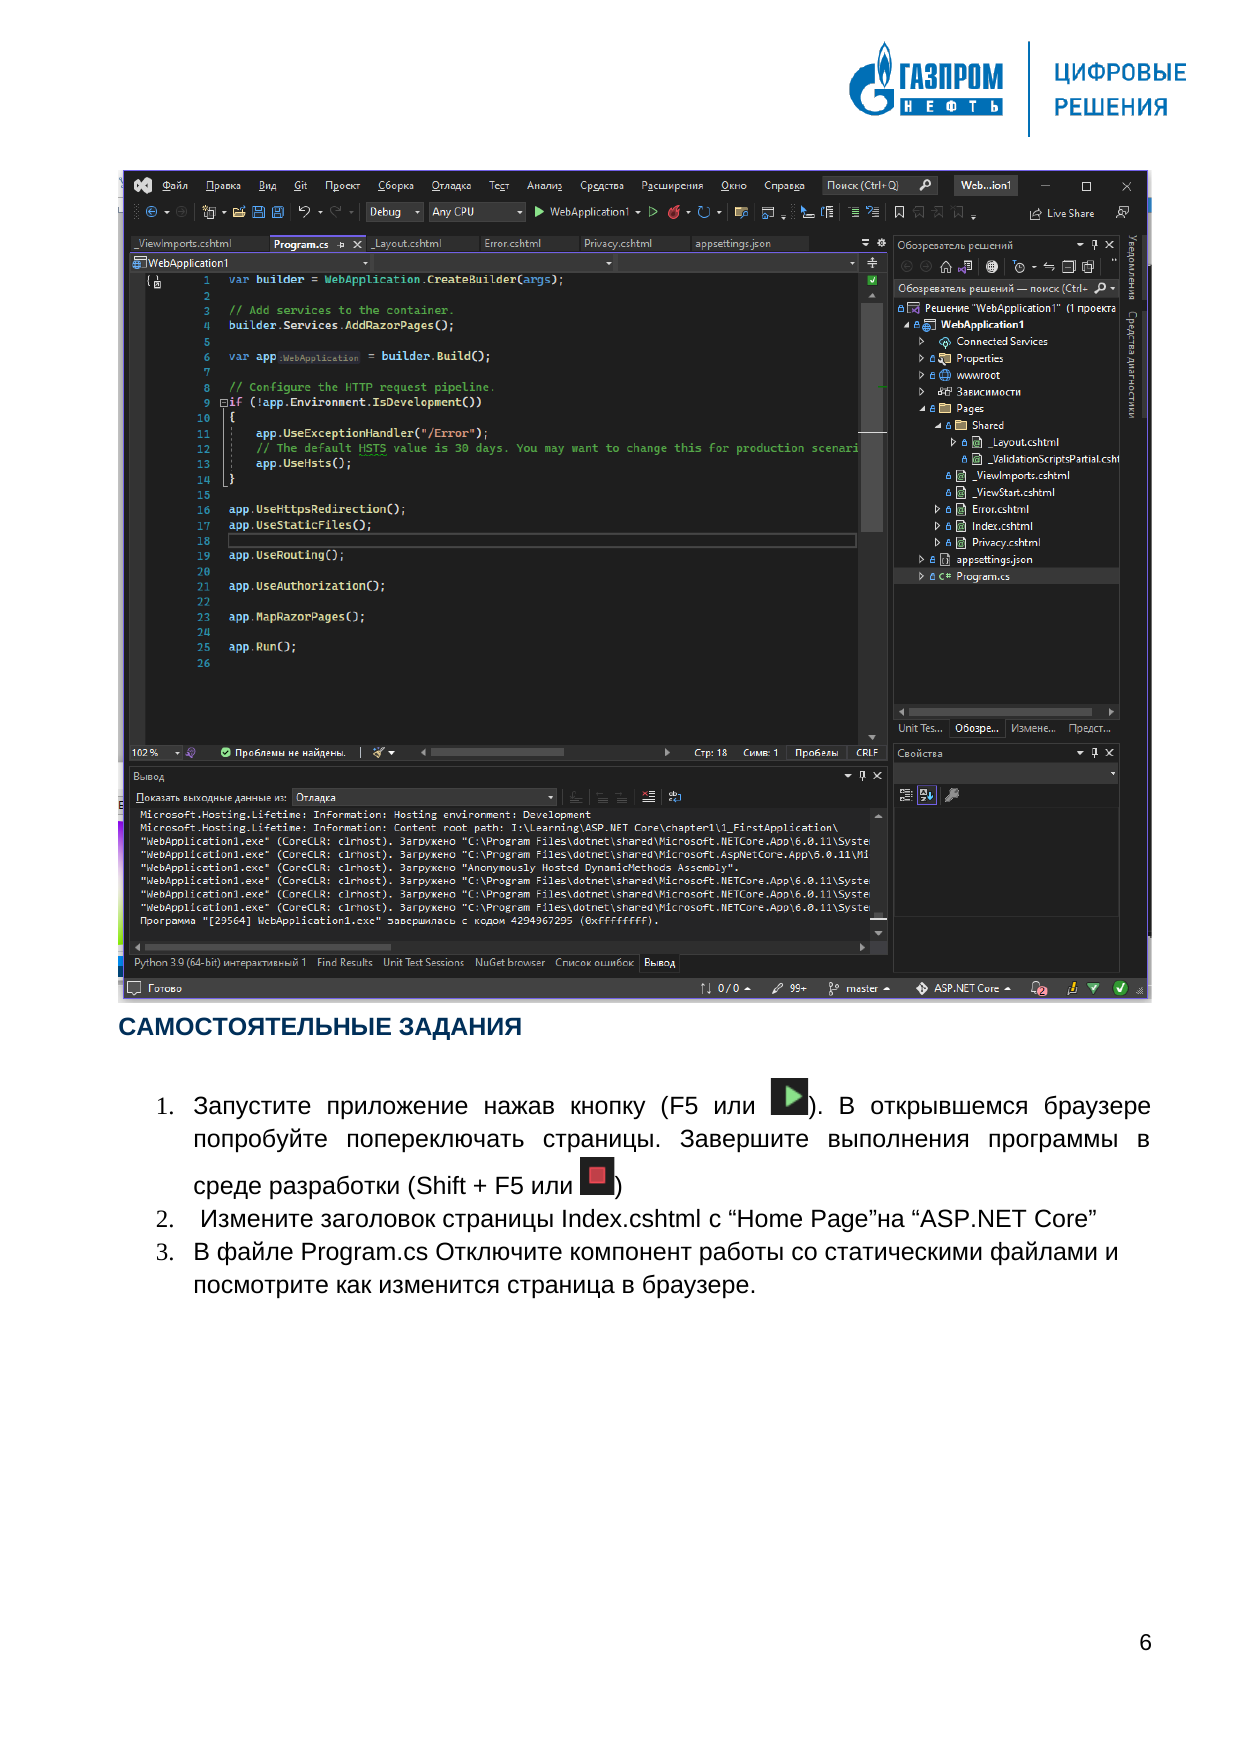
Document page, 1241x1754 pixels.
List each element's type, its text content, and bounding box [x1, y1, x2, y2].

picture [770, 1078, 809, 1115]
picture [841, 36, 1197, 142]
list Запустите приложение нажав кнопку (F5 или ). В открывшемся браузере попробуйте попереключать страницы. Завершите выполнения программы в среде разработки (Shift + F5 или ) [156, 1078, 1152, 1200]
list Измените заголовок страницы Index.cshtml c “Home Page”на “ASP.NET Core” [156, 1204, 1152, 1233]
picture [580, 1157, 615, 1195]
subtitle САМОСТОЯТЕЛЬНЫЕ ЗАДАНИЯ [118, 1012, 1152, 1041]
list В файле Program.cs Отключите компонент работы со статическими файлами и посмотрите как изменится страница в браузере. [156, 1237, 1152, 1299]
picture [118, 170, 1152, 1003]
